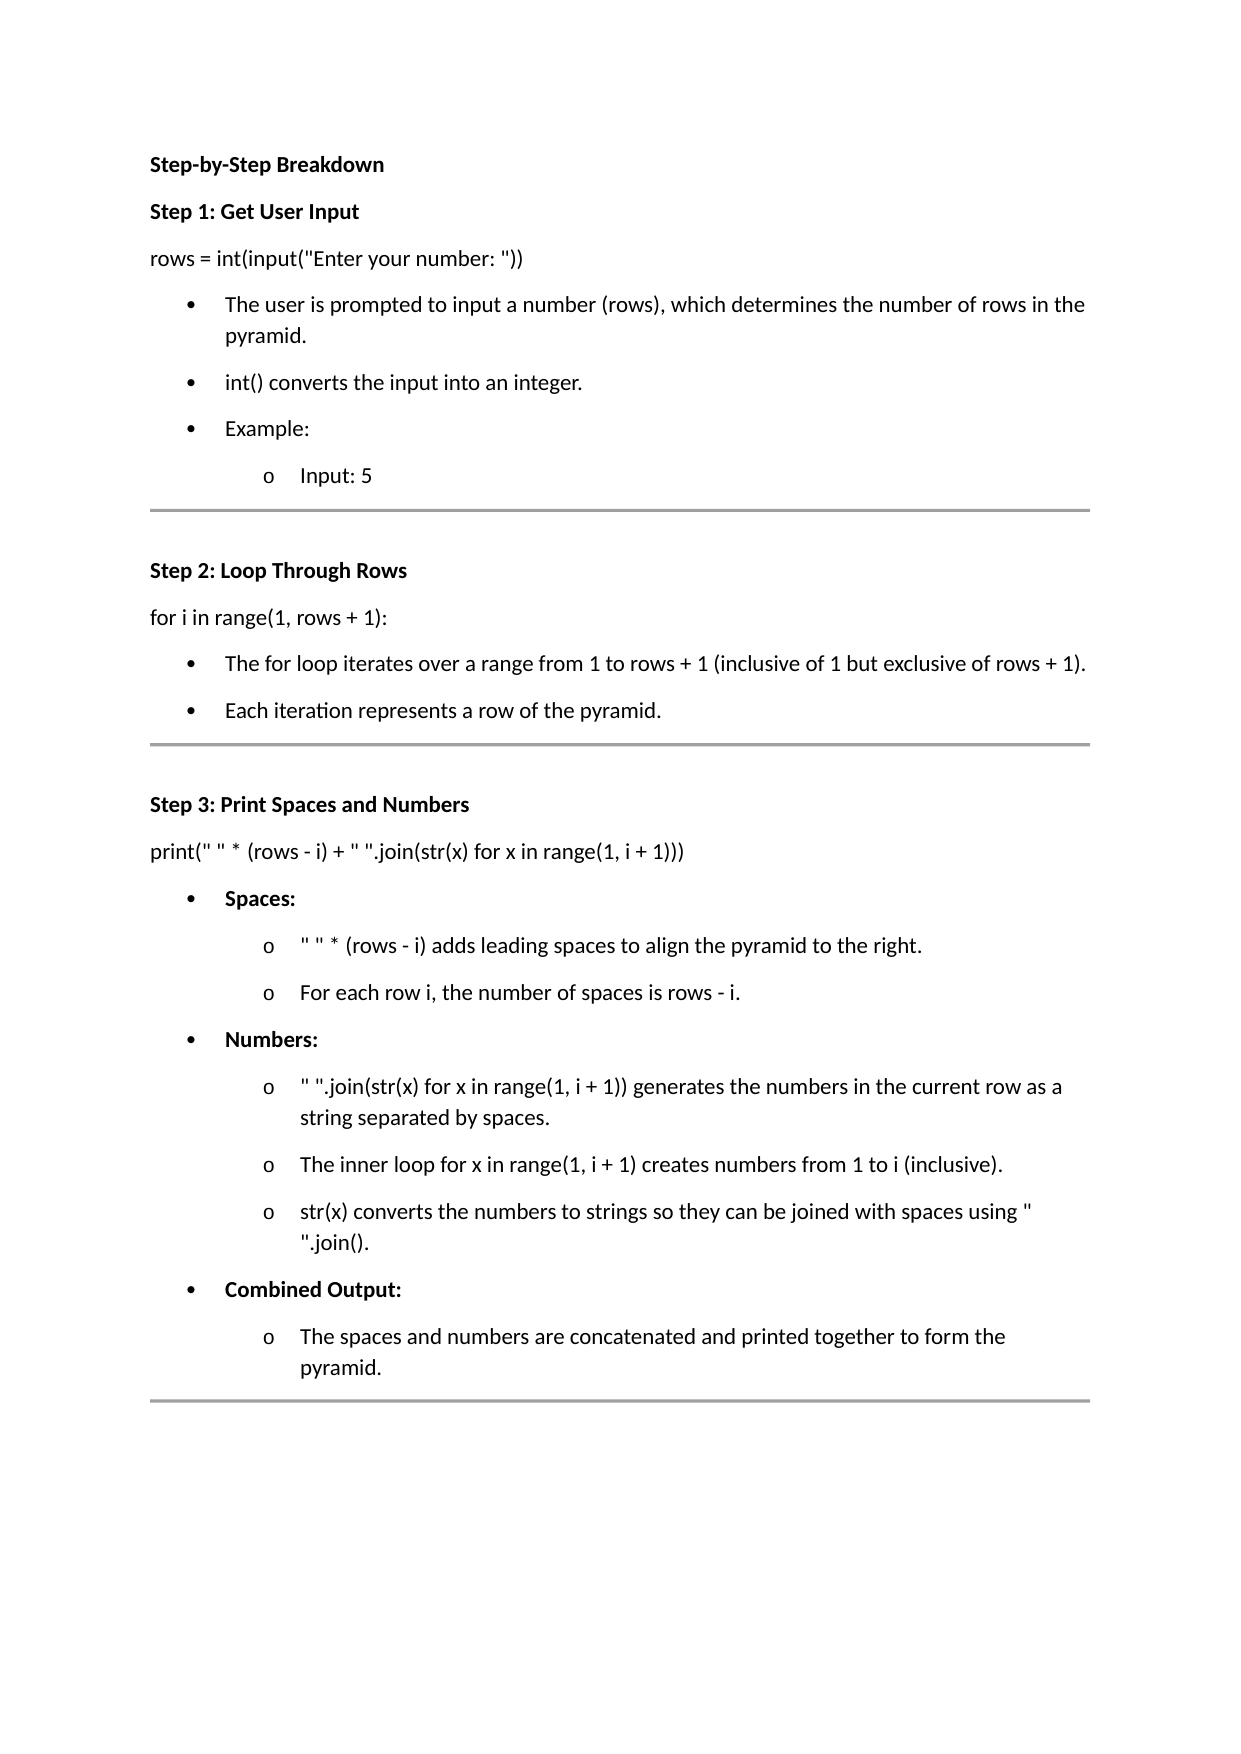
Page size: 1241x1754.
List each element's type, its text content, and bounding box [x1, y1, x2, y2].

list " " * (rows - i) adds leading spaces to align the pyramid to the right. [262, 931, 1090, 959]
list For each row i, the number of spaces is rows - i. [262, 978, 1090, 1007]
text Step 1: Get User Input [150, 197, 1090, 225]
list Combined Output: [187, 1275, 1090, 1303]
list Input: 5 [262, 461, 1090, 490]
text for i in range(1, rows + 1): [150, 603, 1090, 631]
list The user is prompted to input a number (rows), which determines the number of rows in the pyramid. [187, 291, 1090, 349]
text Step-by-Step Breakdown [150, 150, 1090, 178]
list Example: [187, 414, 1090, 443]
text Step 2: Loop Through Rows [150, 556, 1090, 584]
list int() converts the input into an integer. [187, 368, 1090, 396]
list Spaces: [187, 884, 1090, 912]
list Each iteration represents a row of the pyramid. [187, 696, 1090, 724]
list The inner loop for x in range(1, i + 1) creates numbers from 1 to i (inclusive). [262, 1150, 1090, 1178]
list The for loop iterates over a range from 1 to rows + 1 (inclusive of 1 but exclusive of rows + 1). [187, 649, 1090, 677]
list The spaces and numbers are concatenated and printed together to form the pyramid. [262, 1322, 1090, 1381]
list Numbers: [187, 1026, 1090, 1053]
text Step 3: Print Spaces and Numbers [150, 790, 1090, 818]
text print(" " * (rows - i) + " ".join(str(x) for x in range(1, i + 1))) [150, 837, 1090, 865]
list " ".join(str(x) for x in range(1, i + 1)) generates the numbers in the current row as a string separated by spaces. [262, 1072, 1090, 1131]
list str(x) converts the numbers to strings so they can be joined with spaces using " ".join(). [262, 1197, 1090, 1256]
text rows = int(input("Enter your number: ")) [150, 244, 1090, 272]
